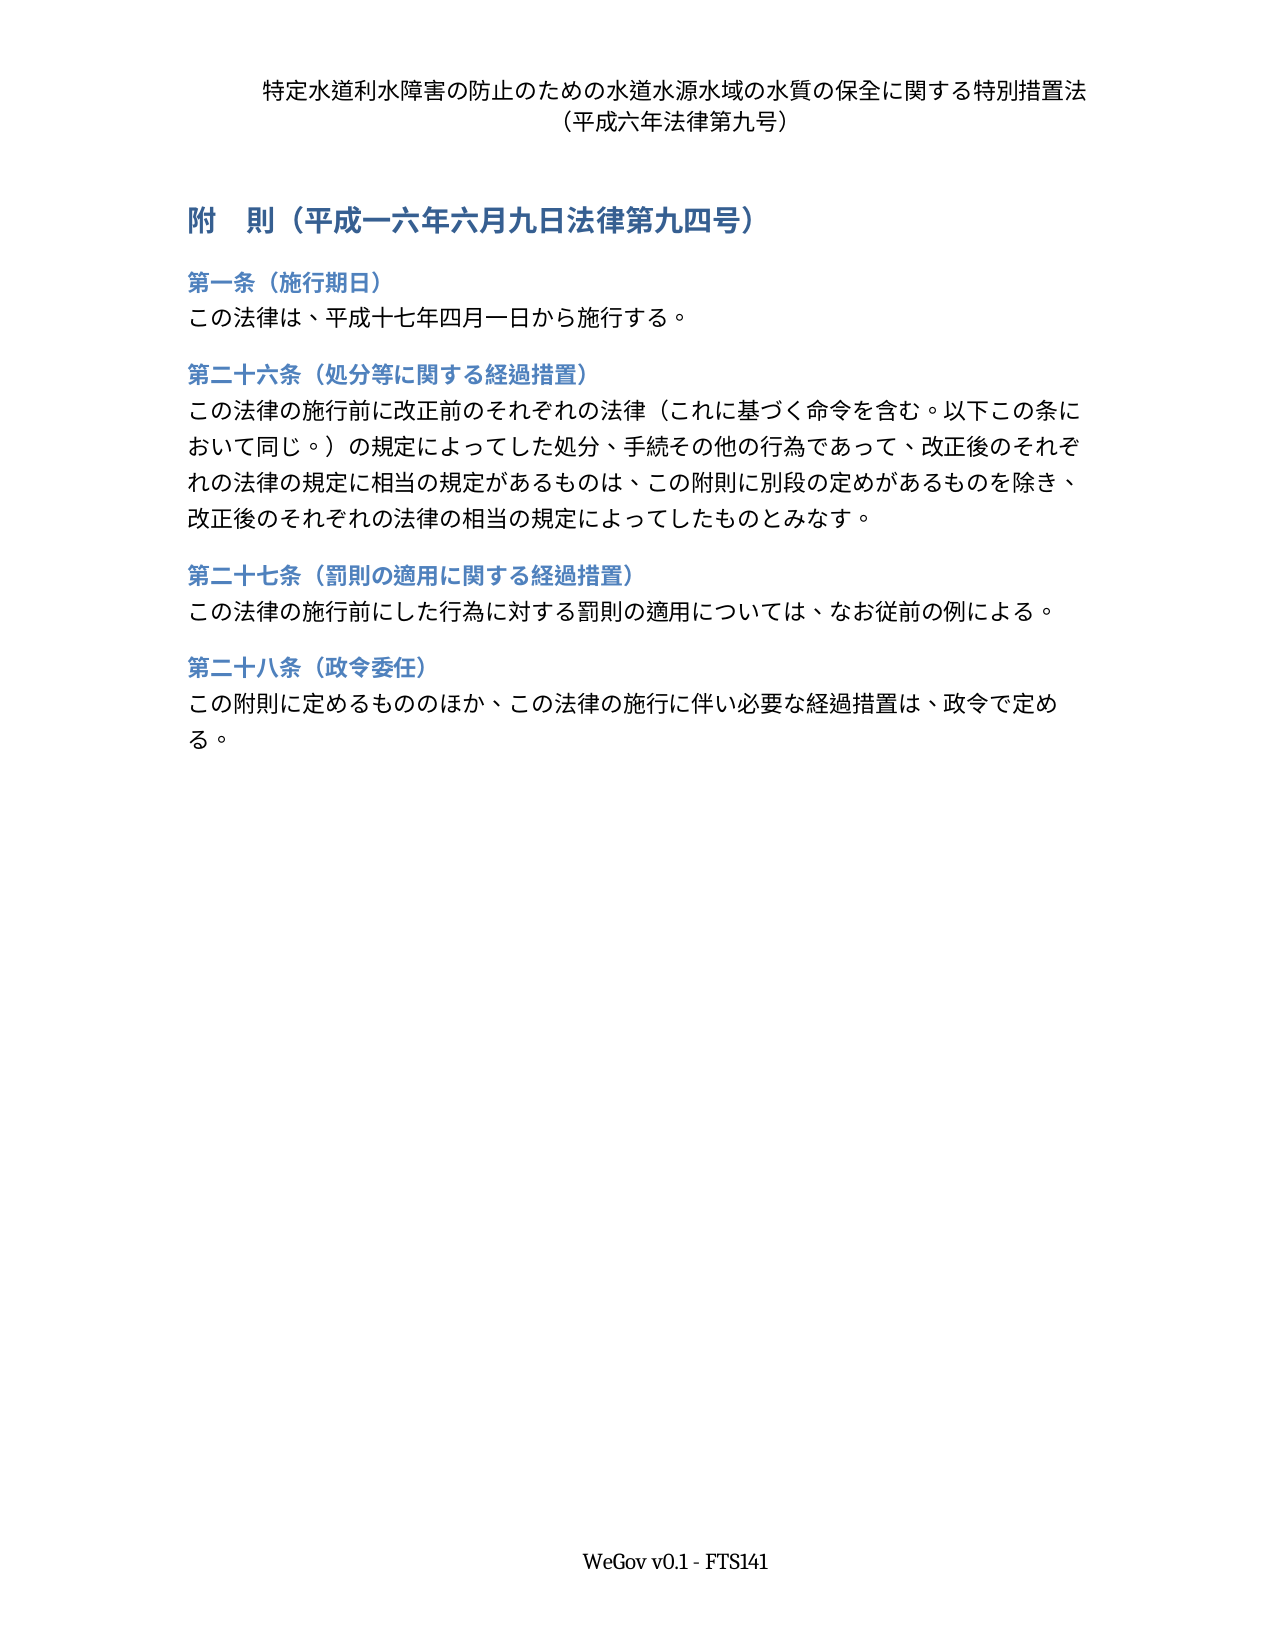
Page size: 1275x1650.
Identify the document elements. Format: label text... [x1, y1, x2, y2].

text この法律は、平成十七年四月一日から施行する。 [187, 302, 1087, 334]
text この法律の施行前に改正前のそれぞれの法律（これに基づく命令を含む。以下この条において同じ。）の規定によってした処分、手続その他の行為であって、改正後のそれぞれの法律の規定に相当の規定があるものは、この附則に別段の定めがあるものを除き、改正後のそれぞれの法律の相当の規定によってしたものとみなす。 [187, 395, 1087, 534]
text この附則に定めるもののほか、この法律の施行に伴い必要な経過措置は、政令で定める。 [187, 688, 1087, 756]
subtitle 第二十八条（政令委任） [187, 652, 1087, 684]
subtitle 第二十六条（処分等に関する経過措置） [187, 359, 1087, 390]
subtitle 第一条（施行期日） [187, 266, 1087, 298]
subtitle 第二十七条（罰則の適用に関する経過措置） [187, 560, 1087, 591]
subtitle 附 則（平成一六年六月九日法律第九四号） [187, 200, 1087, 240]
text この法律の施行前にした行為に対する罰則の適用については、なお従前の例による。 [187, 596, 1087, 627]
